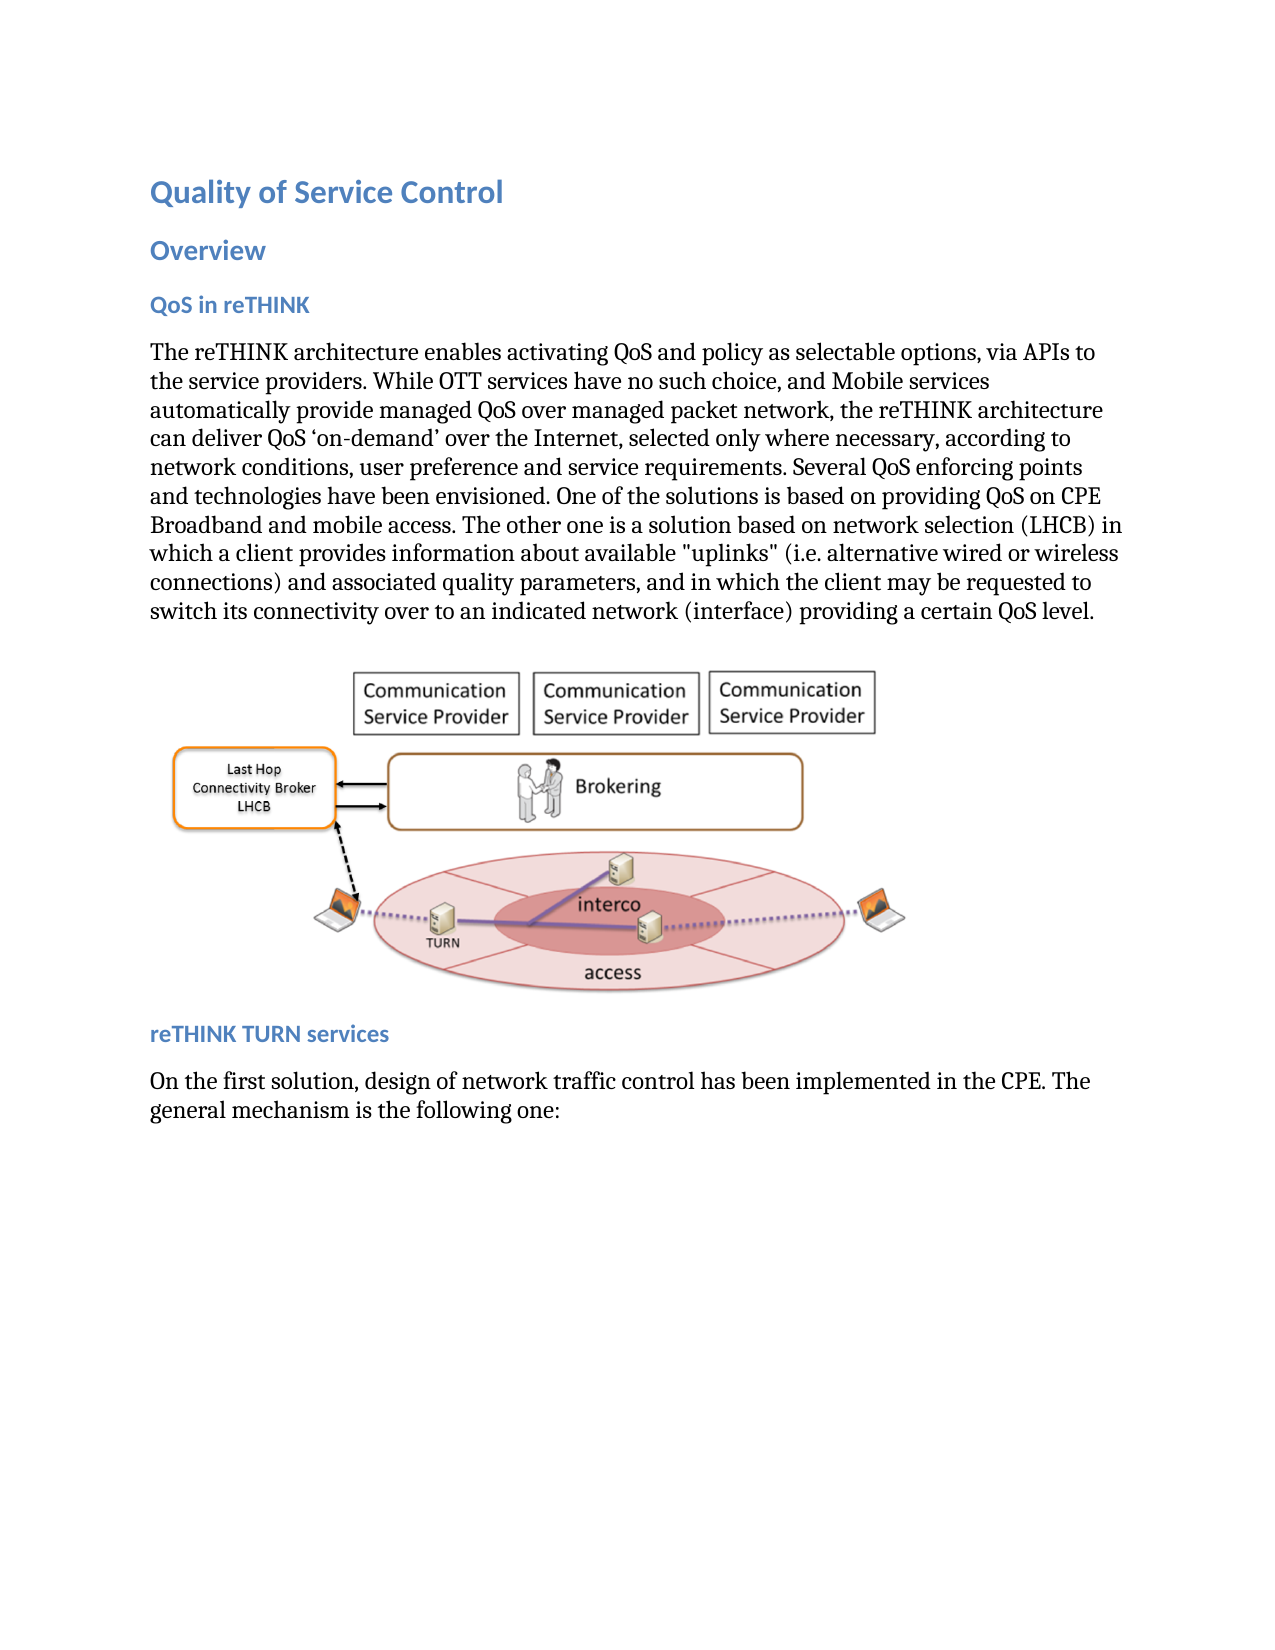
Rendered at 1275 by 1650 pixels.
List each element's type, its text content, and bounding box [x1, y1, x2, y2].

text On the first solution, design of network traffic control has been implemented in the CPE. The general mechanism is the following one: [150, 1067, 1125, 1125]
subtitle Quality of Service Control [150, 171, 1125, 212]
picture [168, 644, 924, 997]
text The reTHINK architecture enables activating QoS and policy as selectable options, via APIs to the service providers. While OTT services have no such choice, and Mobile services automatically provide managed QoS over managed packet network, the reTHINK architecture can deliver QoS ‘on-demand’ over the Internet, selected only where necessary, according to network conditions, user preference and service requirements. Several QoS enforcing points and technologies have been envisioned. One of the solutions is based on providing QoS on CPE Broadband and mobile access. The other one is a solution based on network selection (LHCB) in which a client provides information about available "uplinks" (i.e. alternative wired or wireless connections) and associated quality parameters, and in which the client may be requested to switch its connectivity over to an indicated network (interface) providing a certain QoS level. [150, 338, 1125, 626]
subtitle QoS in reTHINK [150, 289, 1125, 319]
subtitle reTHINK TURN services [150, 1018, 1125, 1048]
subtitle Overview [150, 232, 1125, 268]
